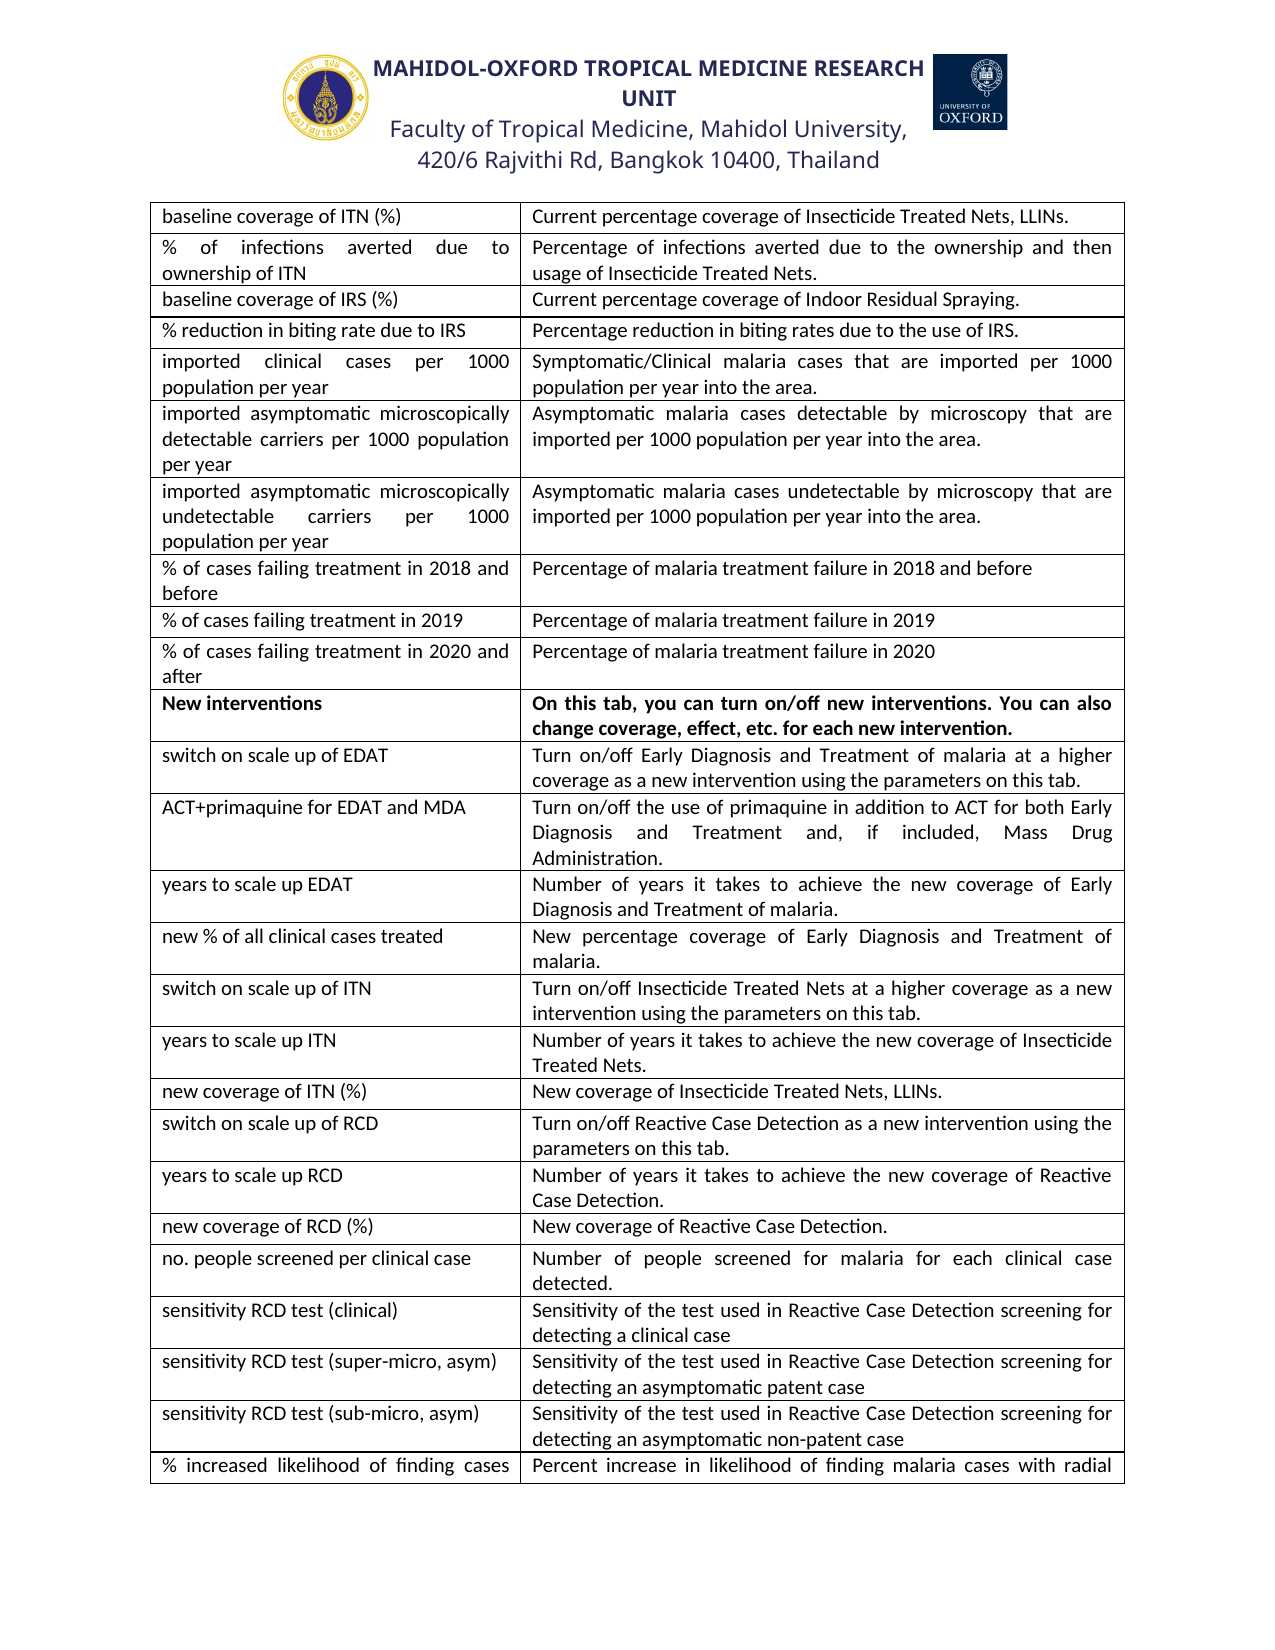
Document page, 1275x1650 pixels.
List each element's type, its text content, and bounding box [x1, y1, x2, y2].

table_cell switch on scale up of EDAT [151, 742, 520, 793]
picture [932, 54, 1008, 130]
table_cell New coverage of Insecticide Treated Nets, LLINs. [521, 1079, 1124, 1109]
table_cell years to scale up EDAT [151, 871, 520, 922]
table_cell sensitivity RCD test (super-micro, asym) [151, 1349, 520, 1399]
table_cell New coverage of Reactive Case Detection. [521, 1214, 1124, 1244]
table_cell % reduction in biting rate due to IRS [151, 318, 520, 348]
table_cell Asymptomatic malaria cases undetectable by microscopy that are imported per 1000 population per year into the area. [521, 478, 1124, 554]
table_cell % of infections averted due to ownership of ITN [151, 234, 520, 285]
table_cell Percentage of malaria treatment failure in 2020 [521, 638, 1124, 689]
table_cell years to scale up RCD [151, 1162, 520, 1213]
table_cell Sensitivity of the test used in Reactive Case Detection screening for detecting an asymptomatic patent case [521, 1349, 1124, 1399]
picture [282, 54, 369, 141]
table_cell years to scale up ITN [151, 1027, 520, 1078]
table_cell % of cases failing treatment in 2019 [151, 607, 520, 637]
table_cell imported asymptomatic microscopically undetectable carriers per 1000 population per year [151, 478, 520, 554]
table_cell New interventions [151, 690, 520, 741]
table_cell sensitivity RCD test (clinical) [151, 1297, 520, 1348]
table_cell On this tab, you can turn on/off new interventions. You can also change coverage, effect, etc. for each new intervention. [521, 690, 1124, 741]
table_cell Number of years it takes to achieve the new coverage of Reactive Case Detection. [521, 1162, 1124, 1213]
table_cell Sensitivity of the test used in Reactive Case Detection screening for detecting an asymptomatic non-patent case [521, 1401, 1124, 1451]
table_cell Number of years it takes to achieve the new coverage of Insecticide Treated Nets. [521, 1027, 1124, 1078]
table_cell Turn on/off Insecticide Treated Nets at a higher coverage as a new intervention using the parameters on this tab. [521, 975, 1124, 1026]
table_cell new % of all clinical cases treated [151, 923, 520, 974]
table_cell Turn on/off the use of primaquine in addition to ACT for both Early Diagnosis and Treatment and, if included, Mass Drug Administration. [521, 794, 1124, 870]
table_cell ACT+primaquine for EDAT and MDA [151, 794, 520, 870]
table_cell sensitivity RCD test (sub-micro, asym) [151, 1401, 520, 1451]
table_cell New percentage coverage of Early Diagnosis and Treatment of malaria. [521, 923, 1124, 974]
table_cell Current percentage coverage of Indoor Residual Spraying. [521, 286, 1124, 316]
table_cell new coverage of RCD (%) [151, 1214, 520, 1244]
table_cell new coverage of ITN (%) [151, 1079, 520, 1109]
table_cell % of cases failing treatment in 2018 and before [151, 555, 520, 606]
table_cell Current percentage coverage of Insecticide Treated Nets, LLINs. [521, 203, 1124, 233]
table_cell % of cases failing treatment in 2020 and after [151, 638, 520, 689]
table_cell Percentage of malaria treatment failure in 2018 and before [521, 555, 1124, 606]
table_cell imported asymptomatic microscopically detectable carriers per 1000 population per year [151, 401, 520, 477]
table_cell Symptomatic/Clinical malaria cases that are imported per 1000 population per year into the area. [521, 349, 1124, 399]
table_cell Percentage reduction in biting rates due to the use of IRS. [521, 318, 1124, 348]
table_cell Turn on/off Reactive Case Detection as a new intervention using the parameters on this tab. [521, 1110, 1124, 1161]
table_cell imported clinical cases per 1000 population per year [151, 349, 520, 399]
table_cell % increased likelihood of finding cases with radial search [151, 1453, 520, 1483]
table_cell switch on scale up of ITN [151, 975, 520, 1026]
table_cell Turn on/off Early Diagnosis and Treatment of malaria at a higher coverage as a new intervention using the parameters on this tab. [521, 742, 1124, 793]
table_cell Sensitivity of the test used in Reactive Case Detection screening for detecting a clinical case [521, 1297, 1124, 1348]
table_cell Number of people screened for malaria for each clinical case detected. [521, 1245, 1124, 1296]
table_cell no. people screened per clinical case [151, 1245, 520, 1296]
table_cell switch on scale up of RCD [151, 1110, 520, 1161]
table_cell baseline coverage of ITN (%) [151, 203, 520, 233]
table_cell Percentage of infections averted due to the ownership and then usage of Insecticide Treated Nets. [521, 234, 1124, 285]
table_cell baseline coverage of IRS (%) [151, 286, 520, 316]
table_cell Asymptomatic malaria cases detectable by microscopy that are imported per 1000 population per year into the area. [521, 401, 1124, 477]
table_cell Percent increase in likelihood of finding malaria cases with radial search compared to a random sample from the population. [521, 1453, 1124, 1483]
table_cell Percentage of malaria treatment failure in 2019 [521, 607, 1124, 637]
table_cell Number of years it takes to achieve the new coverage of Early Diagnosis and Treatment of malaria. [521, 871, 1124, 922]
